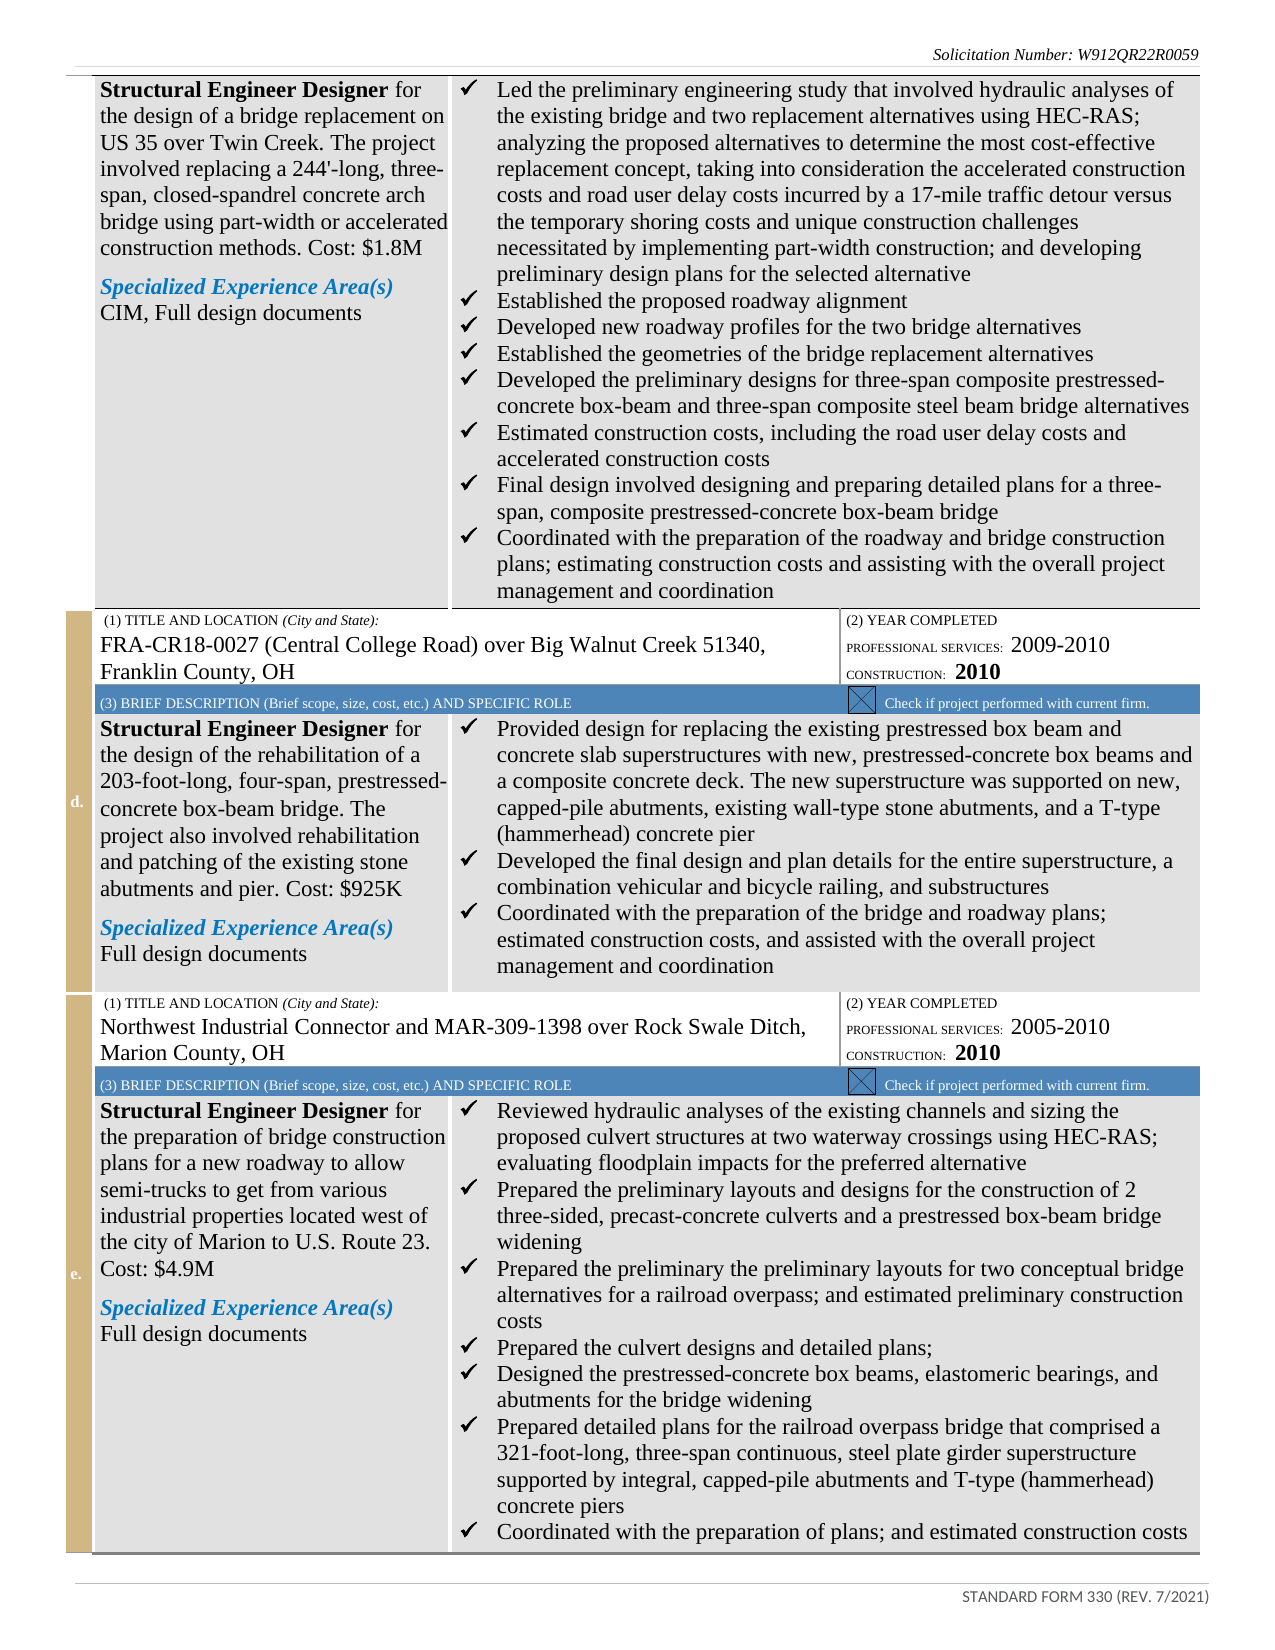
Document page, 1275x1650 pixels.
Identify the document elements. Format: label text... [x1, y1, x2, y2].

table_cell (2) YEAR COMPLETED [841, 609, 1200, 628]
table_cell e. [66, 995, 92, 1552]
table_cell d. [66, 611, 92, 992]
table_cell (1) TITLE AND LOCATION (City and State): [95, 609, 839, 628]
table_cell Northwest Industrial Connector and MAR-309-1398 over Rock Swale Ditch, Marion County, OH [95, 1012, 839, 1066]
table_cell Structural Engineer Designer for the preparation of bridge construction plans for a new roadway to allow semi-trucks to get from various industrial properties located west of the city of Marion to U.S. Route 23. Cost: $4.9M Specialized Experience Area(s) Full design documents [95, 1096, 448, 1552]
table_cell Structural Engineer Designer for the design of the rehabilitation of a 203-foot-long, four-span, prestressed-concrete box-beam bridge. The project also involved rehabilitation and patching of the existing stone abutments and pier. Cost: $925K Specialized Experience Area(s) Full design documents [95, 714, 448, 992]
table_cell (2) YEAR COMPLETED [841, 995, 1200, 1012]
table_cell (3) BRIEF DESCRIPTION (Brief scope, size, cost, etc.) AND SPECIFIC ROLE Check if project performed with current firm. [95, 685, 1200, 714]
table_cell Reviewed hydraulic analyses of the existing channels and sizing the proposed culvert structures at two waterway crossings using HEC-RAS; evaluating floodplain impacts for the preferred alternative Prepared the preliminary layouts and designs for the construction of 2 three-sided, precast-concrete culverts and a prestressed box-beam bridge widening Prepared the preliminary the preliminary layouts for two conceptual bridge alternatives for a railroad overpass; and estimated preliminary construction costs Prepared the culvert designs and detailed plans; Designed the prestressed-concrete box beams, elastomeric bearings, and abutments for the bridge widening Prepared detailed plans for the railroad overpass bridge that comprised a 321-foot-long, three-span continuous, steel plate girder superstructure supported by integral, capped-pile abutments and T-type (hammerhead) concrete piers Coordinated with the preparation of plans; and estimated construction costs [452, 1096, 1200, 1552]
table_cell PROFESSIONAL SERVICES: 2009-2010 CONSTRUCTION: 2010 [841, 628, 1200, 684]
table_cell (3) BRIEF DESCRIPTION (Brief scope, size, cost, etc.) AND SPECIFIC ROLE Check if project performed with current firm. [95, 1067, 1200, 1096]
table_cell PROFESSIONAL SERVICES: 2005-2010 CONSTRUCTION: 2010 [841, 1012, 1200, 1066]
table_cell FRA-CR18-0027 (Central College Road) over Big Walnut Creek 51340, Franklin County, OH [95, 628, 839, 684]
table_cell Led the preliminary engineering study that involved hydraulic analyses of the existing bridge and two replacement alternatives using HEC-RAS; analyzing the proposed alternatives to determine the most cost-effective replacement concept, taking into consideration the accelerated construction costs and road user delay costs incurred by a 17-mile traffic detour versus the temporary shoring costs and unique construction challenges necessitated by implementing part-width construction; and developing preliminary design plans for the selected alternative Established the proposed roadway alignment Developed new roadway profiles for the two bridge alternatives Established the geometries of the bridge replacement alternatives Developed the preliminary designs for three-span composite prestressed-concrete box-beam and three-span composite steel beam bridge alternatives Estimated construction costs, including the road user delay costs and accelerated construction costs Final design involved designing and preparing detailed plans for a three-span, composite prestressed-concrete box-beam bridge Coordinated with the preparation of the roadway and bridge construction plans; estimating construction costs and assisting with the overall project management and coordination [452, 76, 1200, 608]
table_cell (1) TITLE AND LOCATION (City and State): [95, 995, 839, 1012]
table_cell Provided design for replacing the existing prestressed box beam and concrete slab superstructures with new, prestressed-concrete box beams and a composite concrete deck. The new superstructure was supported on new, capped-pile abutments, existing wall-type stone abutments, and a T-type (hammerhead) concrete pier Developed the final design and plan details for the entire superstructure, a combination vehicular and bicycle railing, and substructures Coordinated with the preparation of the bridge and roadway plans; estimated construction costs, and assisted with the overall project management and coordination [452, 714, 1200, 992]
table_cell Structural Engineer Designer for the design of a bridge replacement on US 35 over Twin Creek. The project involved replacing a 244'-long, three-span, closed-spandrel concrete arch bridge using part-width or accelerated construction methods. Cost: $1.8M Specialized Experience Area(s) CIM, Full design documents [95, 76, 448, 608]
